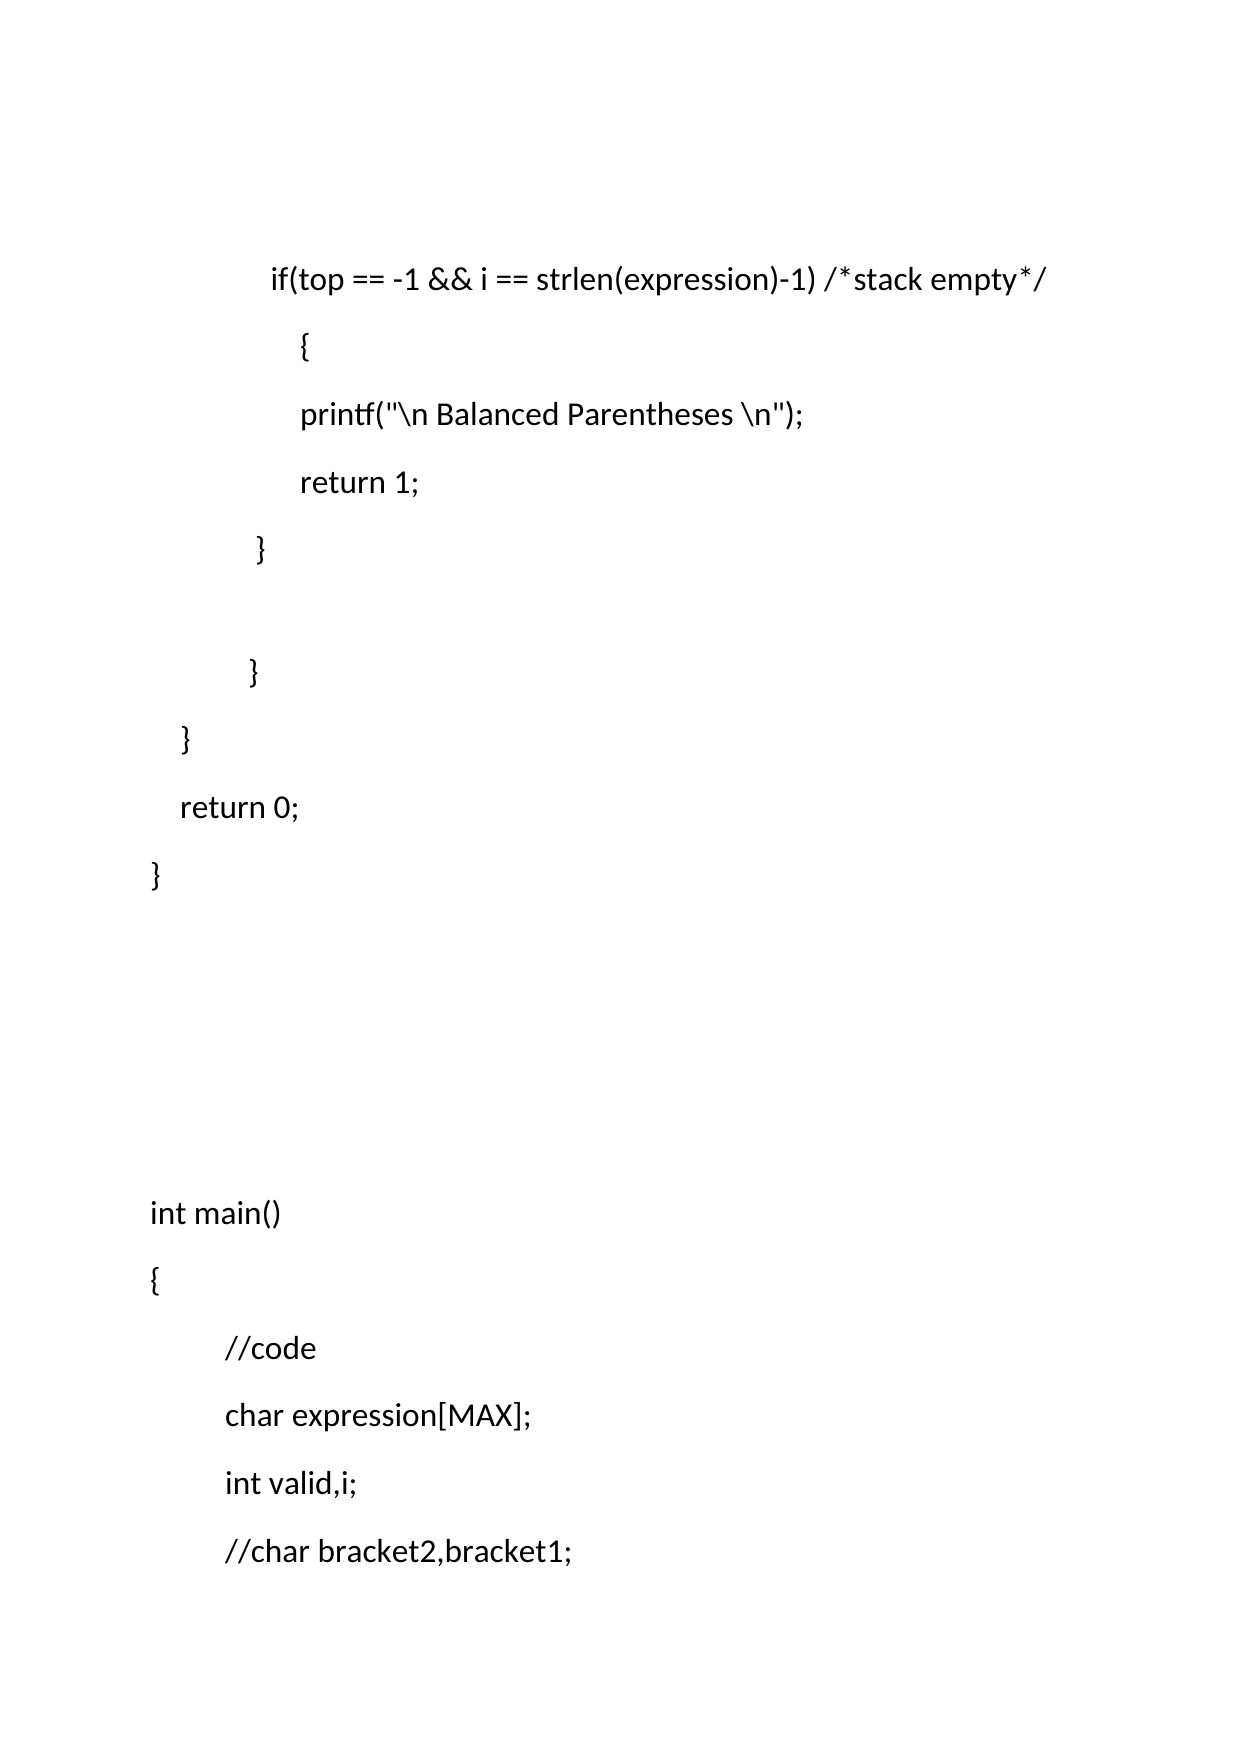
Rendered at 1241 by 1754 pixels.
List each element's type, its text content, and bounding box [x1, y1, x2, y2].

text //char bracket2,bracket1; [150, 1530, 1090, 1570]
text int valid,i; [150, 1462, 1090, 1503]
text //code [150, 1327, 1090, 1368]
text if(top == -1 && i == strlen(expression)-1) /*stack empty*/ [150, 258, 1090, 299]
text int main() [150, 1192, 1090, 1232]
text printf("\n Balanced Parentheses \n"); [150, 393, 1090, 434]
text char expression[MAX]; [150, 1394, 1090, 1435]
text return 0; [150, 786, 1090, 827]
text return 1; [150, 461, 1090, 501]
text } [150, 528, 1090, 569]
text { [150, 326, 1090, 366]
text } [150, 854, 1090, 894]
text } [150, 651, 1090, 692]
text } [150, 718, 1090, 759]
text { [150, 1259, 1090, 1300]
